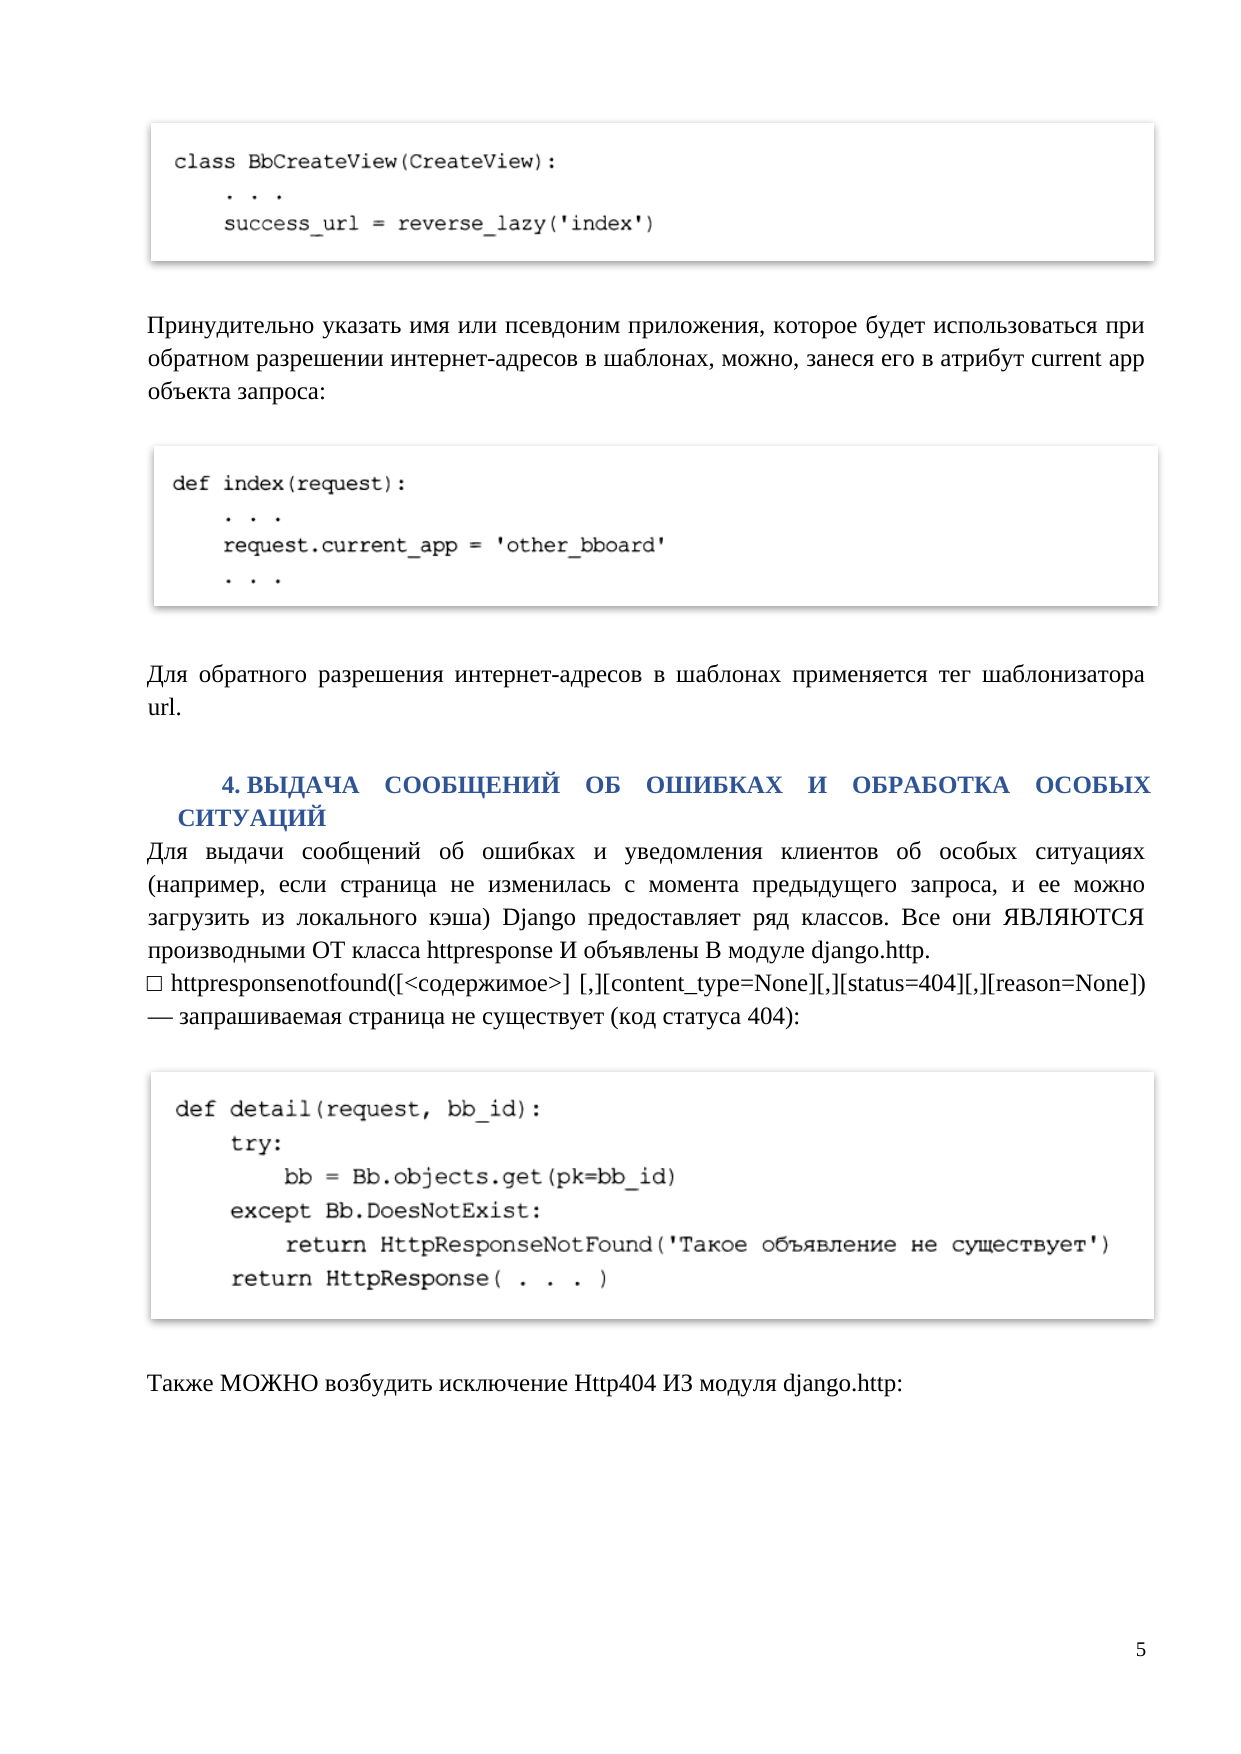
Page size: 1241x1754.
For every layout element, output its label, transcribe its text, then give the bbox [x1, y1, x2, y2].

picture [165, 1086, 1140, 1305]
picture [165, 138, 1140, 247]
picture [168, 461, 1143, 592]
text Также МОЖНО возбудить исключение Http404 ИЗ модуля django.http: [147, 1368, 1146, 1397]
text Для обратного разрешения интернет-адресов в шаблонах применяется тег шаблонизатора url. [147, 659, 1146, 720]
text Принудительно указать имя или псевдоним приложения, которое будет использоваться при обратном разрешении интернет-адресов в шаблонах, можно, занеся его в атрибут current app объекта запроса: [147, 310, 1146, 405]
text □ httpresponsenotfound([<содержимое>] [,][content_type=None][,][status=404][,][reason=None]) — запрашиваемая страница не существует (код статуса 404): [147, 968, 1146, 1030]
text Для выдачи сообщений об ошибках и уведомления клиентов об особых ситуациях (например, если страница не изменилась с момента предыдущего запроса, и ее можно загрузить из локального кэша) Django предоставляет ряд классов. Все они ЯВЛЯЮТСЯ производными ОТ класса httpresponse И объявлены В модуле django.http. [147, 836, 1146, 964]
text Выдача сообщений об ошибках и обработка особых ситуаций [177, 770, 1152, 832]
